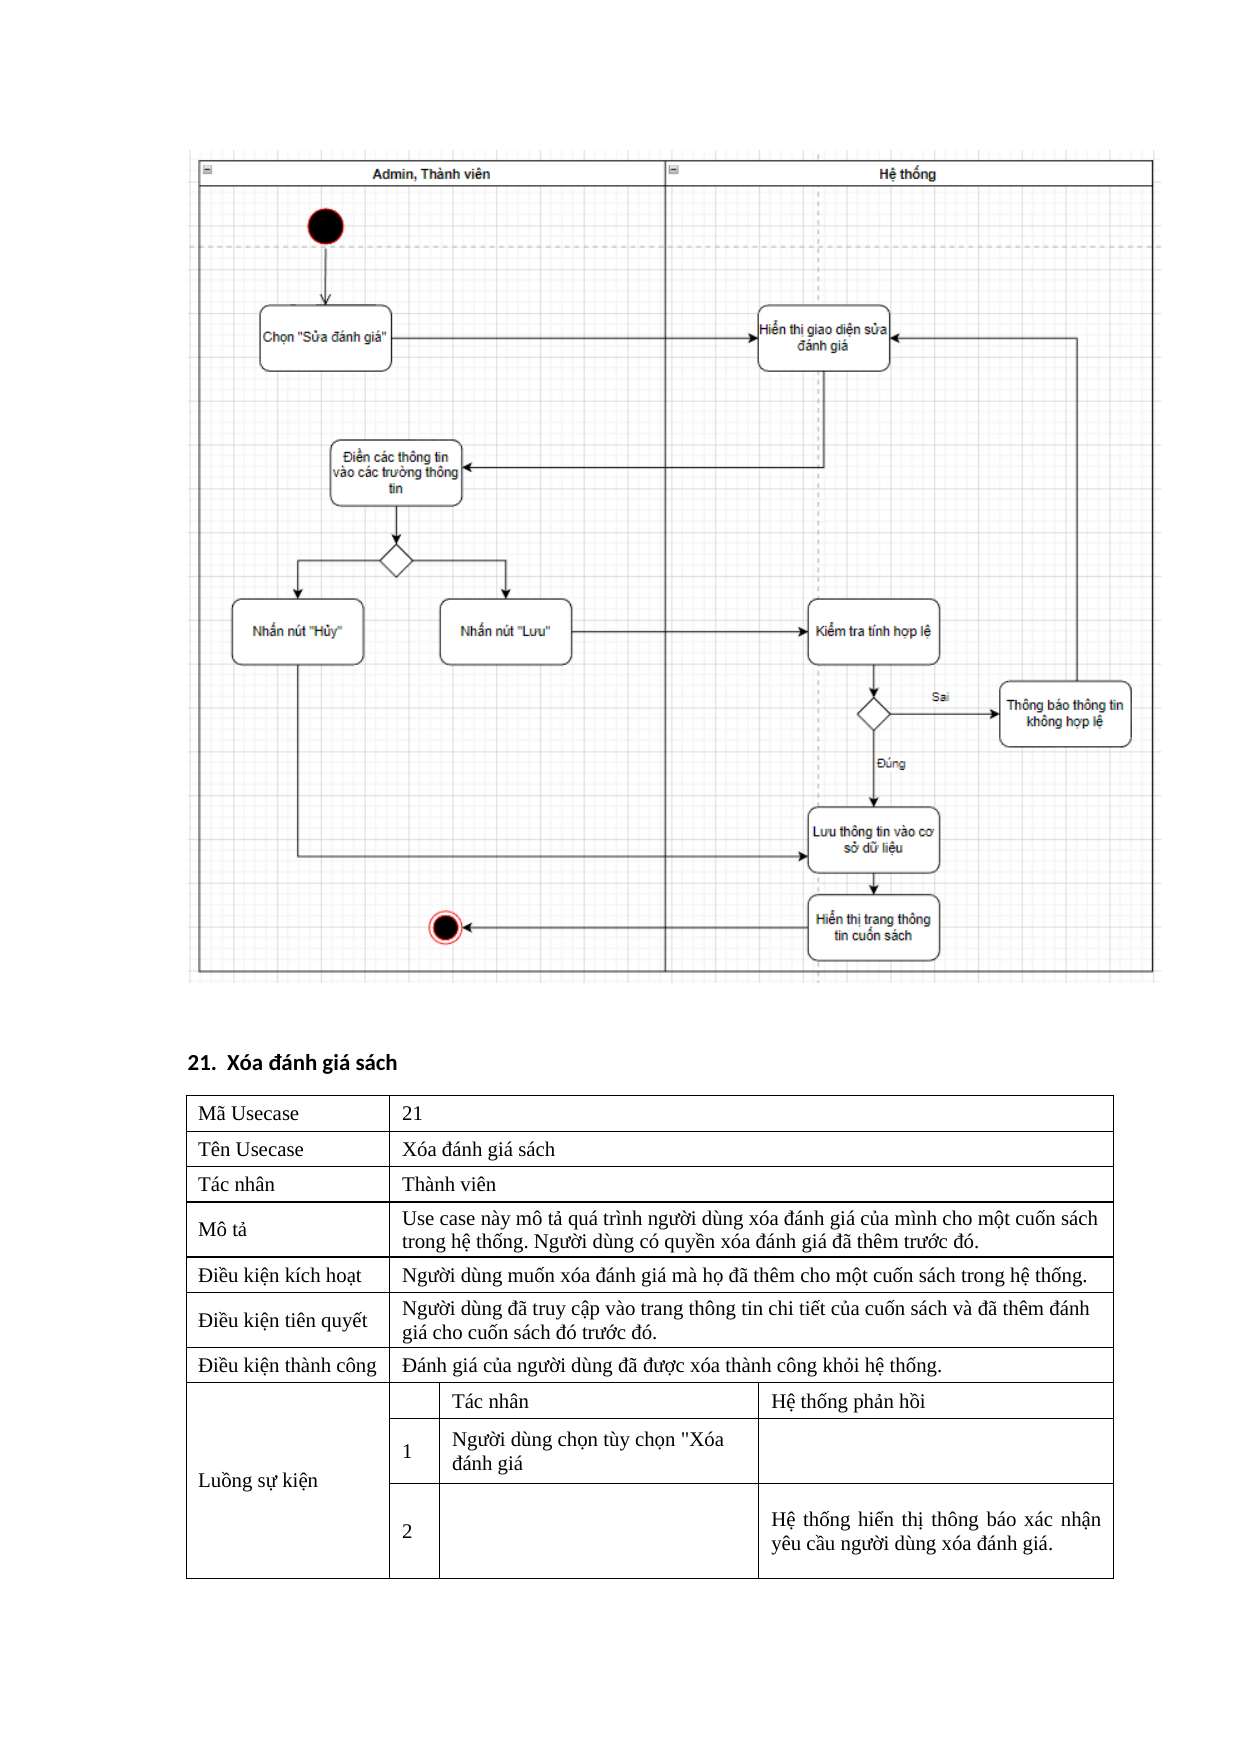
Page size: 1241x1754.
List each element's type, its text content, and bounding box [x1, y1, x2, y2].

table_cell Đánh giá của người dùng đã được xóa thành công khỏi hệ thống. [390, 1348, 1113, 1382]
table_cell Người dùng chọn tùy chọn "Xóa đánh giá [440, 1419, 758, 1483]
table_cell Người dùng muốn xóa đánh giá mà họ đã thêm cho một cuốn sách trong hệ thống. [390, 1258, 1113, 1292]
table_cell Người dùng đã truy cập vào trang thông tin chi tiết của cuốn sách và đã thêm đánh giá cho cuốn sách đó trước đó. [390, 1293, 1113, 1347]
table_cell [759, 1419, 1113, 1483]
table_cell Thành viên [390, 1167, 1113, 1201]
table_cell Luồng sự kiện [187, 1383, 389, 1577]
table_cell 1 [390, 1419, 439, 1483]
table_cell Tên Usecase [187, 1132, 389, 1166]
table_cell Tác nhân [440, 1383, 758, 1418]
table_cell Điều kiện kích hoạt [187, 1258, 389, 1292]
text 21. Xóa đánh giá sách [187, 1048, 1053, 1076]
table_cell [440, 1484, 758, 1577]
table_header 21 [390, 1096, 1113, 1131]
table_cell Tác nhân [187, 1167, 389, 1201]
table_cell Mô tả [187, 1203, 389, 1256]
table_cell Điều kiện tiên quyết [187, 1293, 389, 1347]
table_cell Hệ thống hiển thị thông báo xác nhận yêu cầu người dùng xóa đánh giá. [759, 1484, 1113, 1577]
table_cell 2 [390, 1484, 439, 1577]
table_cell Use case này mô tả quá trình người dùng xóa đánh giá của mình cho một cuốn sách trong hệ thống. Người dùng có quyền xóa đánh giá đã thêm trước đó. [390, 1203, 1113, 1256]
table_cell Hệ thống phản hồi [759, 1383, 1113, 1418]
table_header Mã Usecase [187, 1096, 389, 1131]
table_cell Điều kiện thành công [187, 1348, 389, 1382]
table_cell Xóa đánh giá sách [390, 1132, 1113, 1166]
picture [187, 150, 1162, 983]
table_cell [390, 1383, 439, 1418]
